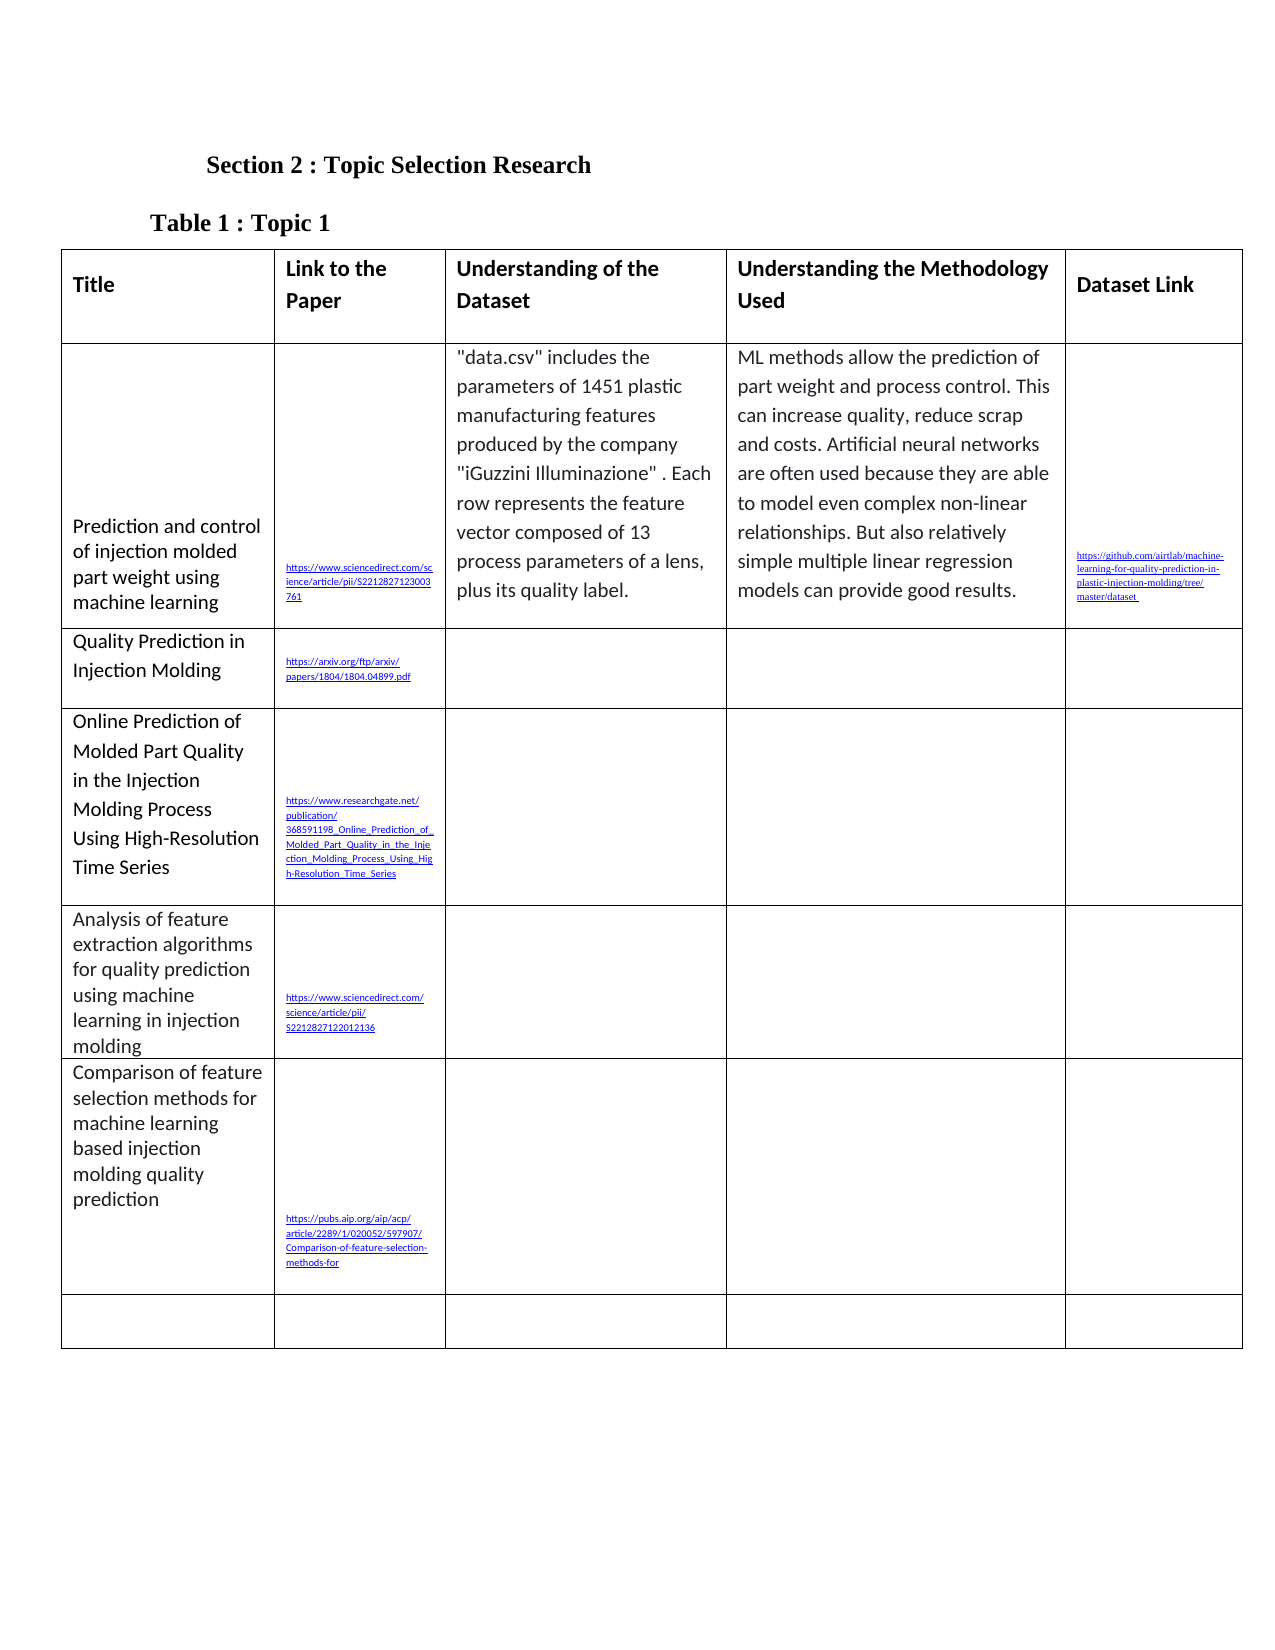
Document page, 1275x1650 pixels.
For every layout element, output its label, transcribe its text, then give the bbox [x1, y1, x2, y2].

table_cell [1066, 906, 1242, 1058]
text Section 2 : Topic Selection Research [150, 150, 1125, 179]
table_header Dataset Link [1066, 250, 1242, 343]
table_header Understanding of the Dataset [446, 250, 726, 343]
table_cell [727, 1059, 1065, 1294]
table_cell [727, 1295, 1065, 1347]
table_cell [1066, 1059, 1242, 1294]
table_cell [446, 709, 726, 905]
table_cell Analysis of feature extraction algorithms for quality prediction using machine learning in injection molding [62, 906, 274, 1058]
table_cell [446, 1059, 726, 1294]
table_cell ML methods allow the prediction of part weight and process control. This can increase quality, reduce scrap and costs. Artificial neural networks are often used because they are able to model even complex non-linear relationships. But also relatively simple multiple linear regression models can provide good results. [727, 344, 1065, 627]
table_cell https://github.com/airtlab/machine-learning-for-quality-prediction-in-plastic-injection-molding/tree/master/dataset [1066, 344, 1242, 627]
table_cell Quality Prediction in Injection Molding [62, 629, 274, 708]
table_cell Online Prediction of Molded Part Quality in the Injection Molding Process Using High-Resolution Time Series [62, 709, 274, 905]
table_cell https://www.researchgate.net/publication/368591198_Online_Prediction_of_Molded_Part_Quality_in_the_Injection_Molding_Process_Using_High-Resolution_Time_Series [275, 709, 445, 905]
table_cell https://pubs.aip.org/aip/acp/article/2289/1/020052/597907/Comparison-of-feature-selection-methods-for [275, 1059, 445, 1294]
table_cell [446, 906, 726, 1058]
table_cell [1066, 709, 1242, 905]
table_cell Comparison of feature selection methods for machine learning based injection molding quality prediction [62, 1059, 274, 1294]
table_cell [727, 709, 1065, 905]
table_cell https://www.sciencedirect.com/science/article/pii/S2212827123003761 [275, 344, 445, 627]
table_cell [446, 629, 726, 708]
table_cell [727, 629, 1065, 708]
table_header Link to the Paper [275, 250, 445, 343]
table_header Title [62, 250, 274, 343]
table_header Understanding the Methodology Used [727, 250, 1065, 343]
table_cell [275, 1295, 445, 1347]
table_cell Prediction and control of injection molded part weight using machine learning [62, 344, 274, 627]
table_cell [62, 1295, 274, 1347]
table_cell [1066, 1295, 1242, 1347]
table_cell [727, 906, 1065, 1058]
text Table 1 : Topic 1 [150, 208, 1125, 237]
table_cell https://www.sciencedirect.com/science/article/pii/S2212827122012136 [275, 906, 445, 1058]
table_cell [1066, 629, 1242, 708]
table_cell "data.csv" includes the parameters of 1451 plastic manufacturing features produced by the company "iGuzzini Illuminazione" . Each row represents the feature vector composed of 13 process parameters of a lens, plus its quality label. [446, 344, 726, 627]
table_cell [446, 1295, 726, 1347]
table_cell https://arxiv.org/ftp/arxiv/papers/1804/1804.04899.pdf [275, 629, 445, 708]
